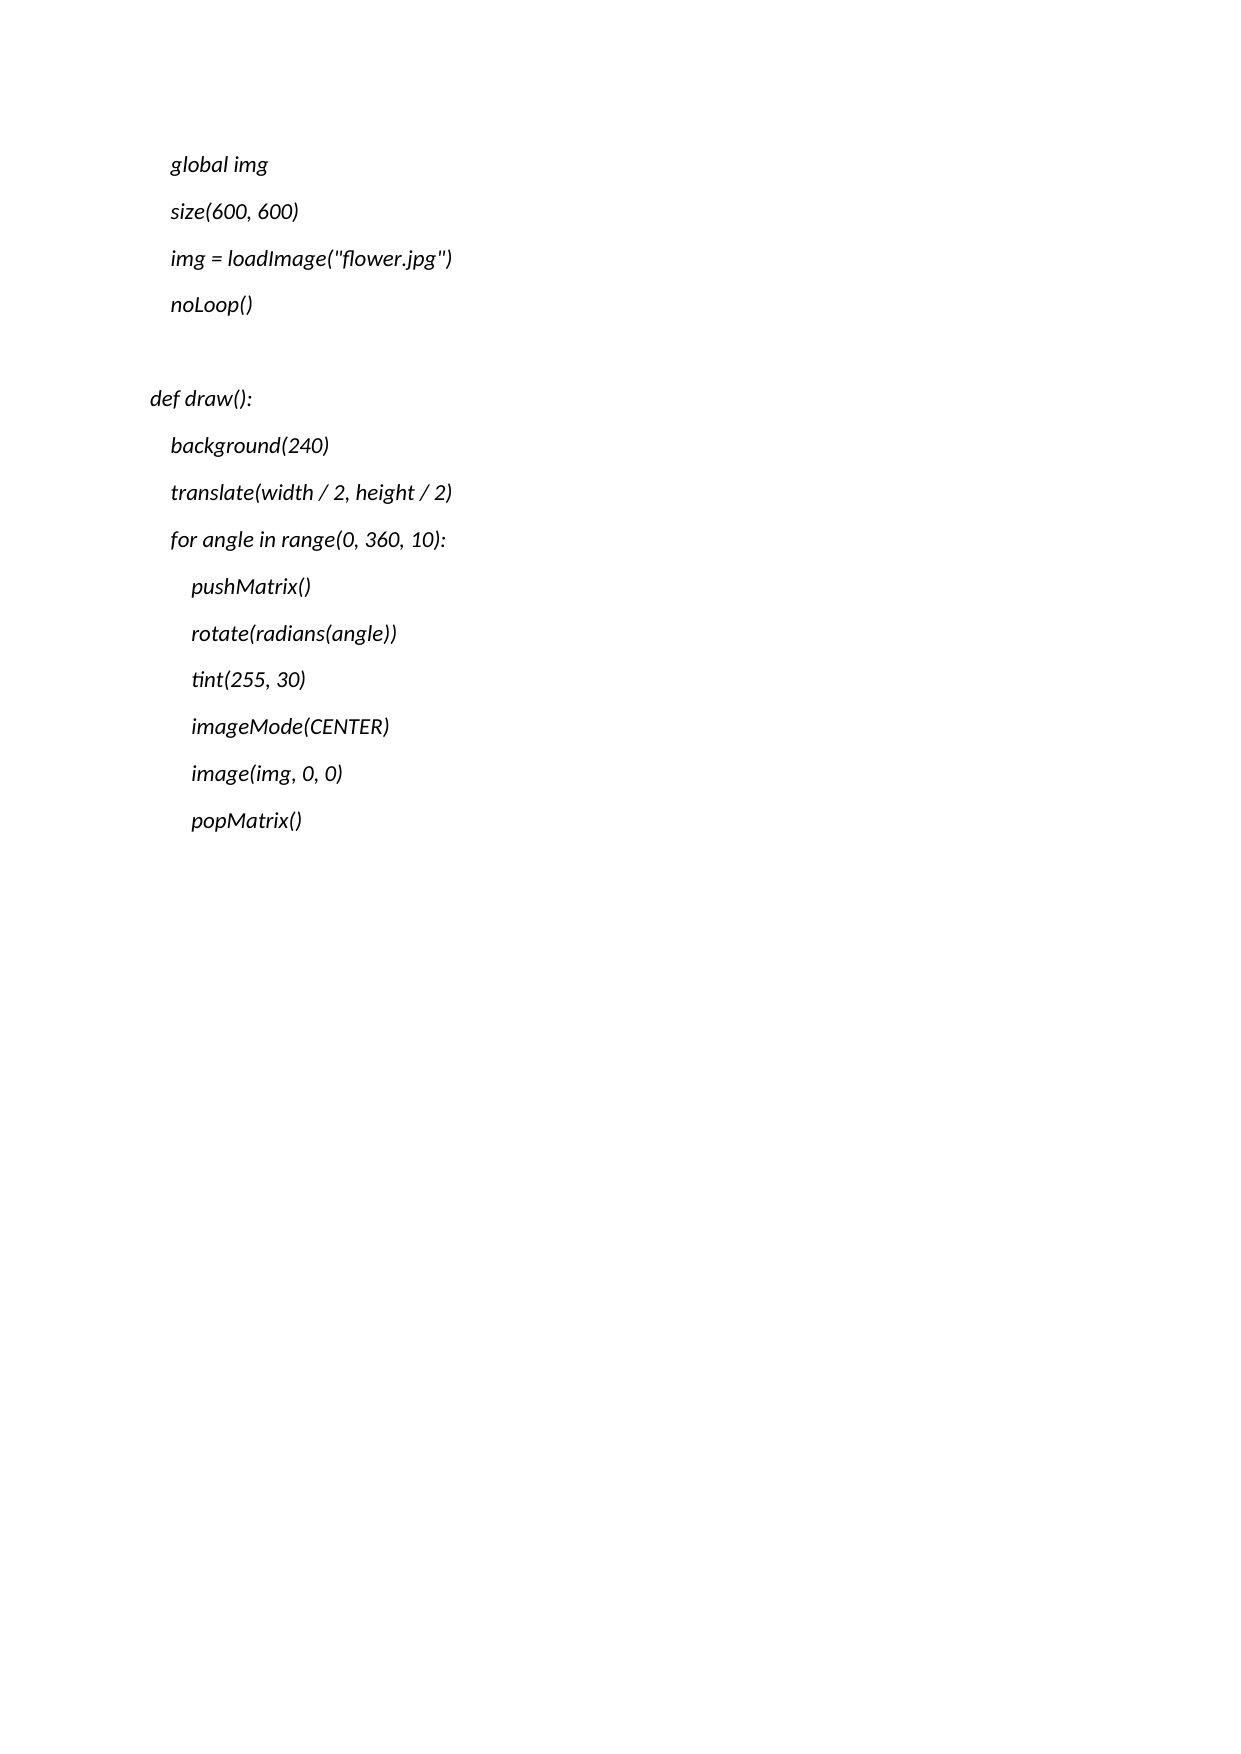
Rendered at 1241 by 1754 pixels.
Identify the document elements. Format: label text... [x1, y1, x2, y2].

text global img [150, 150, 1090, 178]
text tint(255, 30) [150, 666, 1090, 694]
text def draw(): [150, 384, 1090, 412]
text img = loadImage("flower.jpg") [150, 244, 1090, 272]
text translate(width / 2, height / 2) [150, 478, 1090, 506]
text popMatrix() [150, 806, 1090, 834]
text background(240) [150, 431, 1090, 459]
text image(img, 0, 0) [150, 759, 1090, 787]
text for angle in range(0, 360, 10): [150, 525, 1090, 553]
text pushMatrix() [150, 572, 1090, 600]
text rotate(radians(angle)) [150, 619, 1090, 647]
text imageMode(CENTER) [150, 712, 1090, 741]
text size(600, 600) [150, 197, 1090, 225]
text noLoop() [150, 291, 1090, 319]
